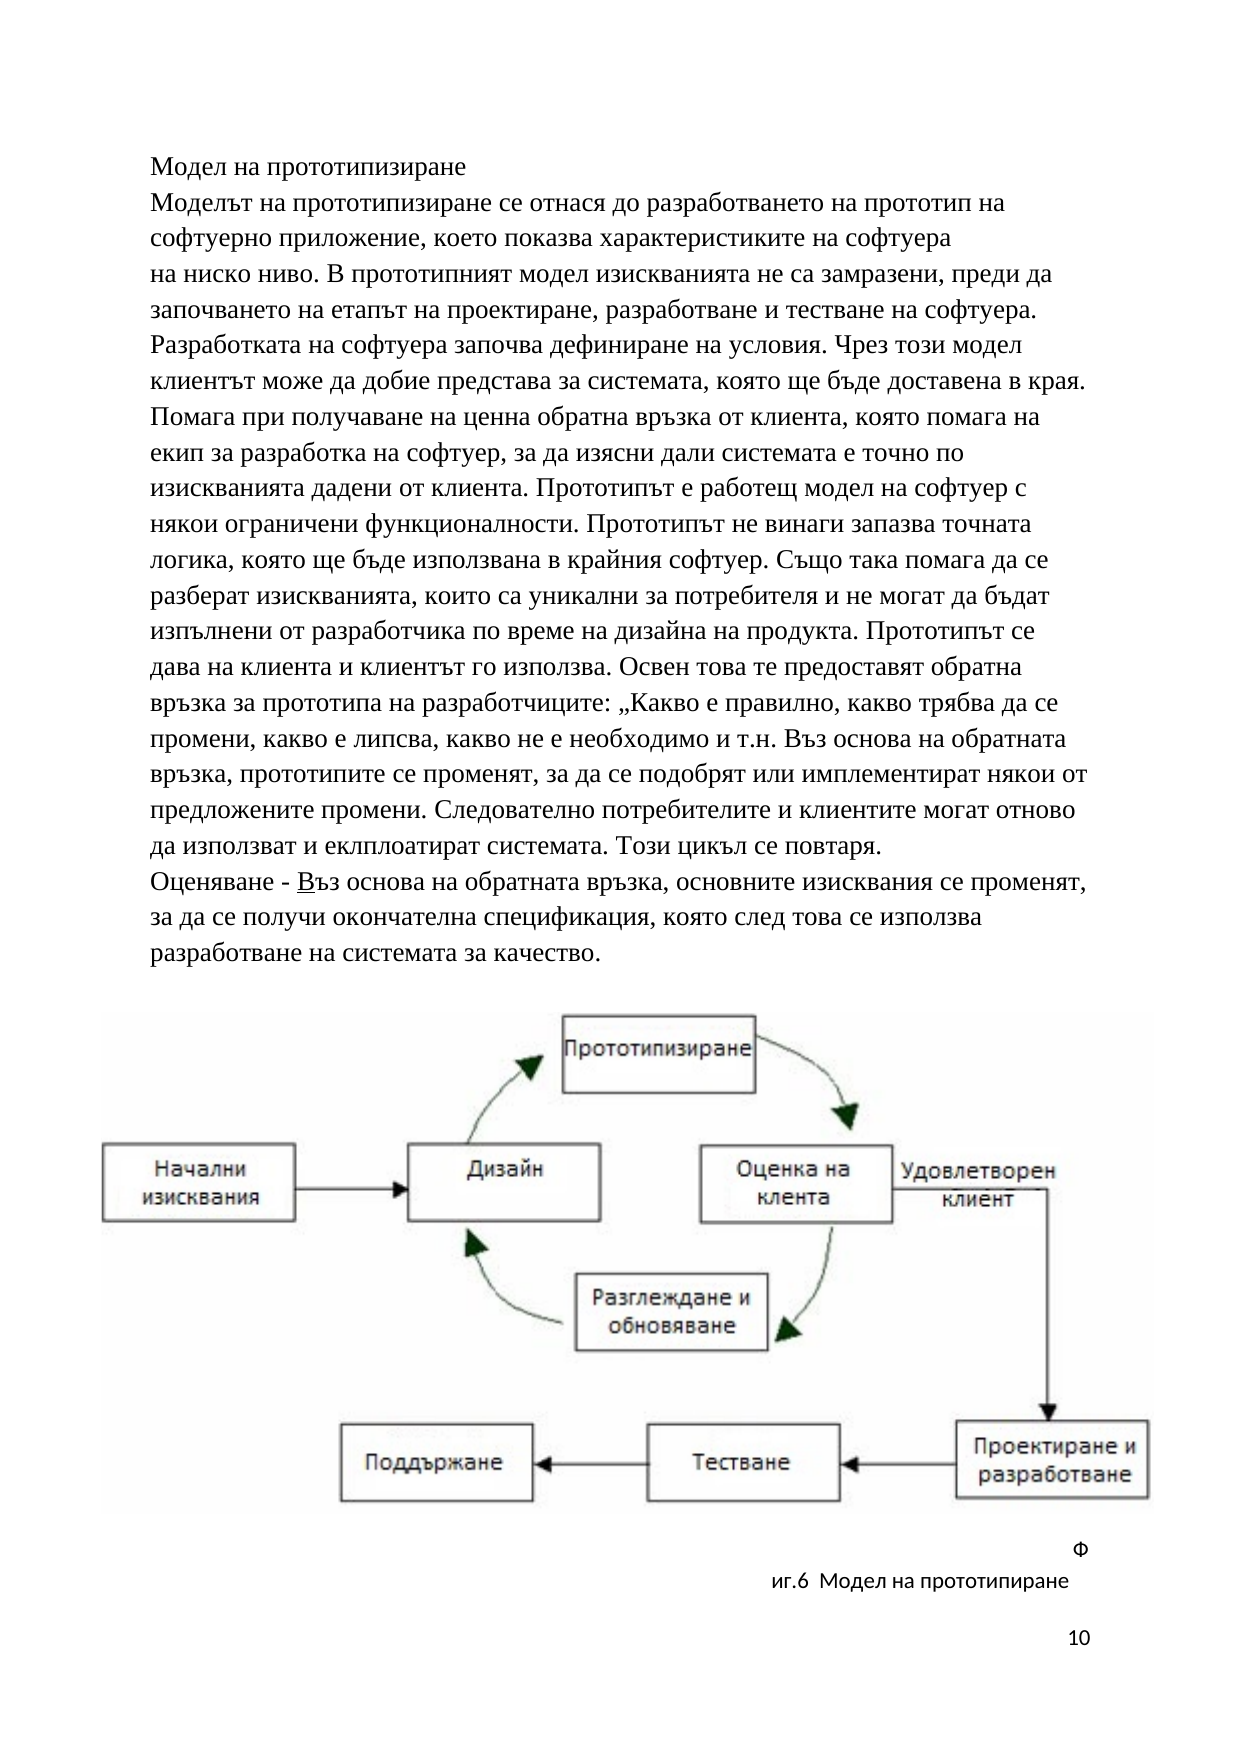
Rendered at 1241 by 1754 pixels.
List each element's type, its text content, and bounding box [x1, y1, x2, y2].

text Фиг.6 Модел на прототипиране [750, 1514, 1090, 1594]
picture [101, 1012, 1154, 1514]
text Модел на прототипизиране [150, 150, 1090, 181]
text екип за разработка на софтуер, за да изясни дали системата е точно по изискванията дадени от клиента. Прототипът е работещ модел на софтуер с някои ограничени функционалности. Прототипът не винаги запазва точната логика, която ще бъде използвана в крайния софтуер. Също така помага да се разберат изискванията, които са уникални за потребителя и не могат да бъдат изпълнени от разработчика по време на дизайна на продукта. Прототипът се дава на клиента и клиентът го използва. Освен това те предоставят обратна връзка за прототипа на разработчиците: „Какво е правилно, какво трябва да се промени, какво е липсва, какво не е необходимо и т.н. Въз основа на обратната връзка, прототипите се променят, за да се подобрят или имплементират някои от предложените промени. Следователно потребителите и клиентите могат отново да използват и еклплоатират системата. Този цикъл се повтаря. [150, 436, 1090, 860]
text Оценяване - Въз основа на обратната връзка, основните изисквания се променят, за да се получи окончателна спецификация, която след това се използва разработване на системата за качество. [150, 864, 1090, 967]
text софтуерно приложение, което показва характеристиките на софтуера [150, 221, 1090, 253]
text Моделът на прототипизиране се отнася до разработването на прототип на [150, 186, 1090, 217]
text Разработката на софтуера започва дефиниране на условия. Чрез този модел клиентът може да добие представа за системата, която ще бъде доставена в края. Помага при получаване на ценна обратна връзка от клиента, която помага на [150, 329, 1090, 431]
text на ниско ниво. В прототипният модел изискванията не са замразени, преди да започването на етапът на проектиране, разработване и тестване на софтуера. [150, 257, 1090, 324]
